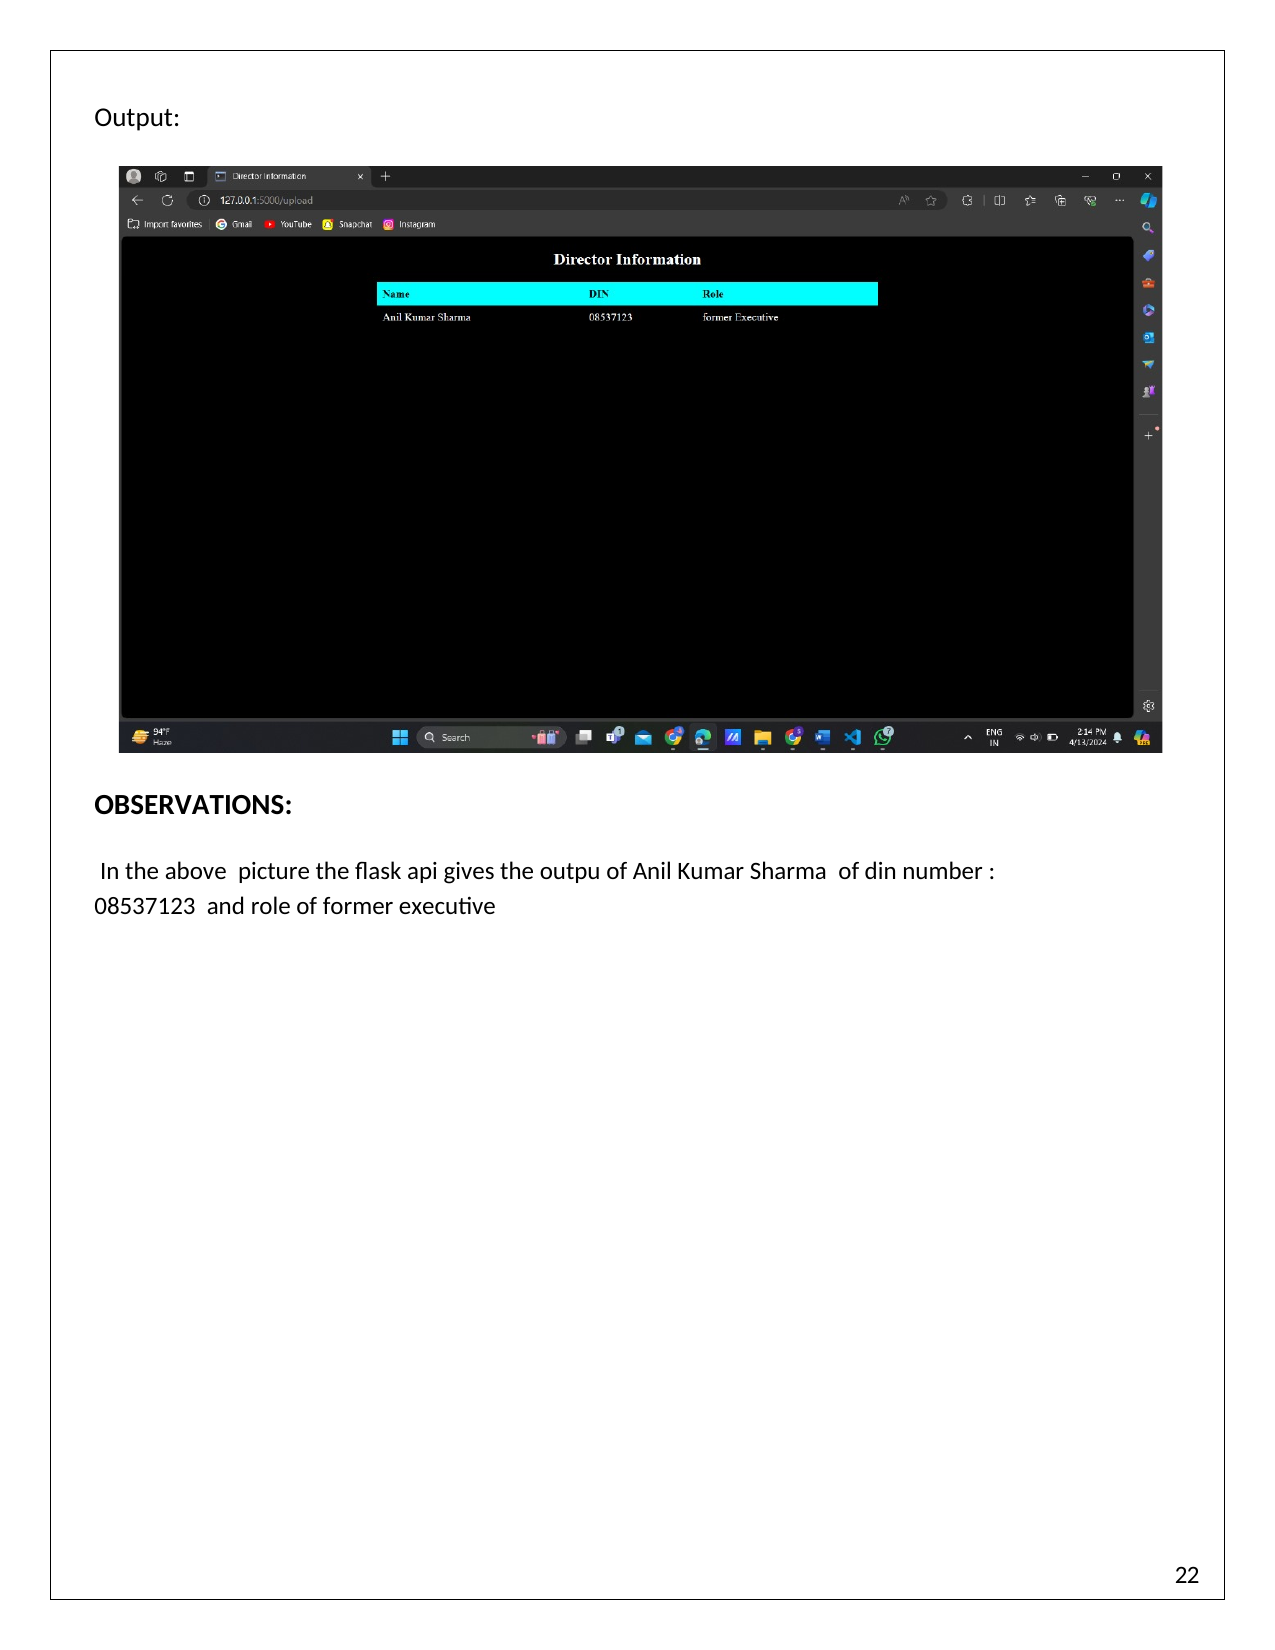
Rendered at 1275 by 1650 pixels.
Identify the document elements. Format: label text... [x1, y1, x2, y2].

text OBSERVATIONS: [94, 786, 1187, 851]
text In the above picture the flask api gives the outpu of Anil Kumar Sharma of din number : 08537123 and role of former executive [94, 855, 1187, 921]
text Output: [94, 100, 1187, 133]
picture [118, 166, 1163, 753]
